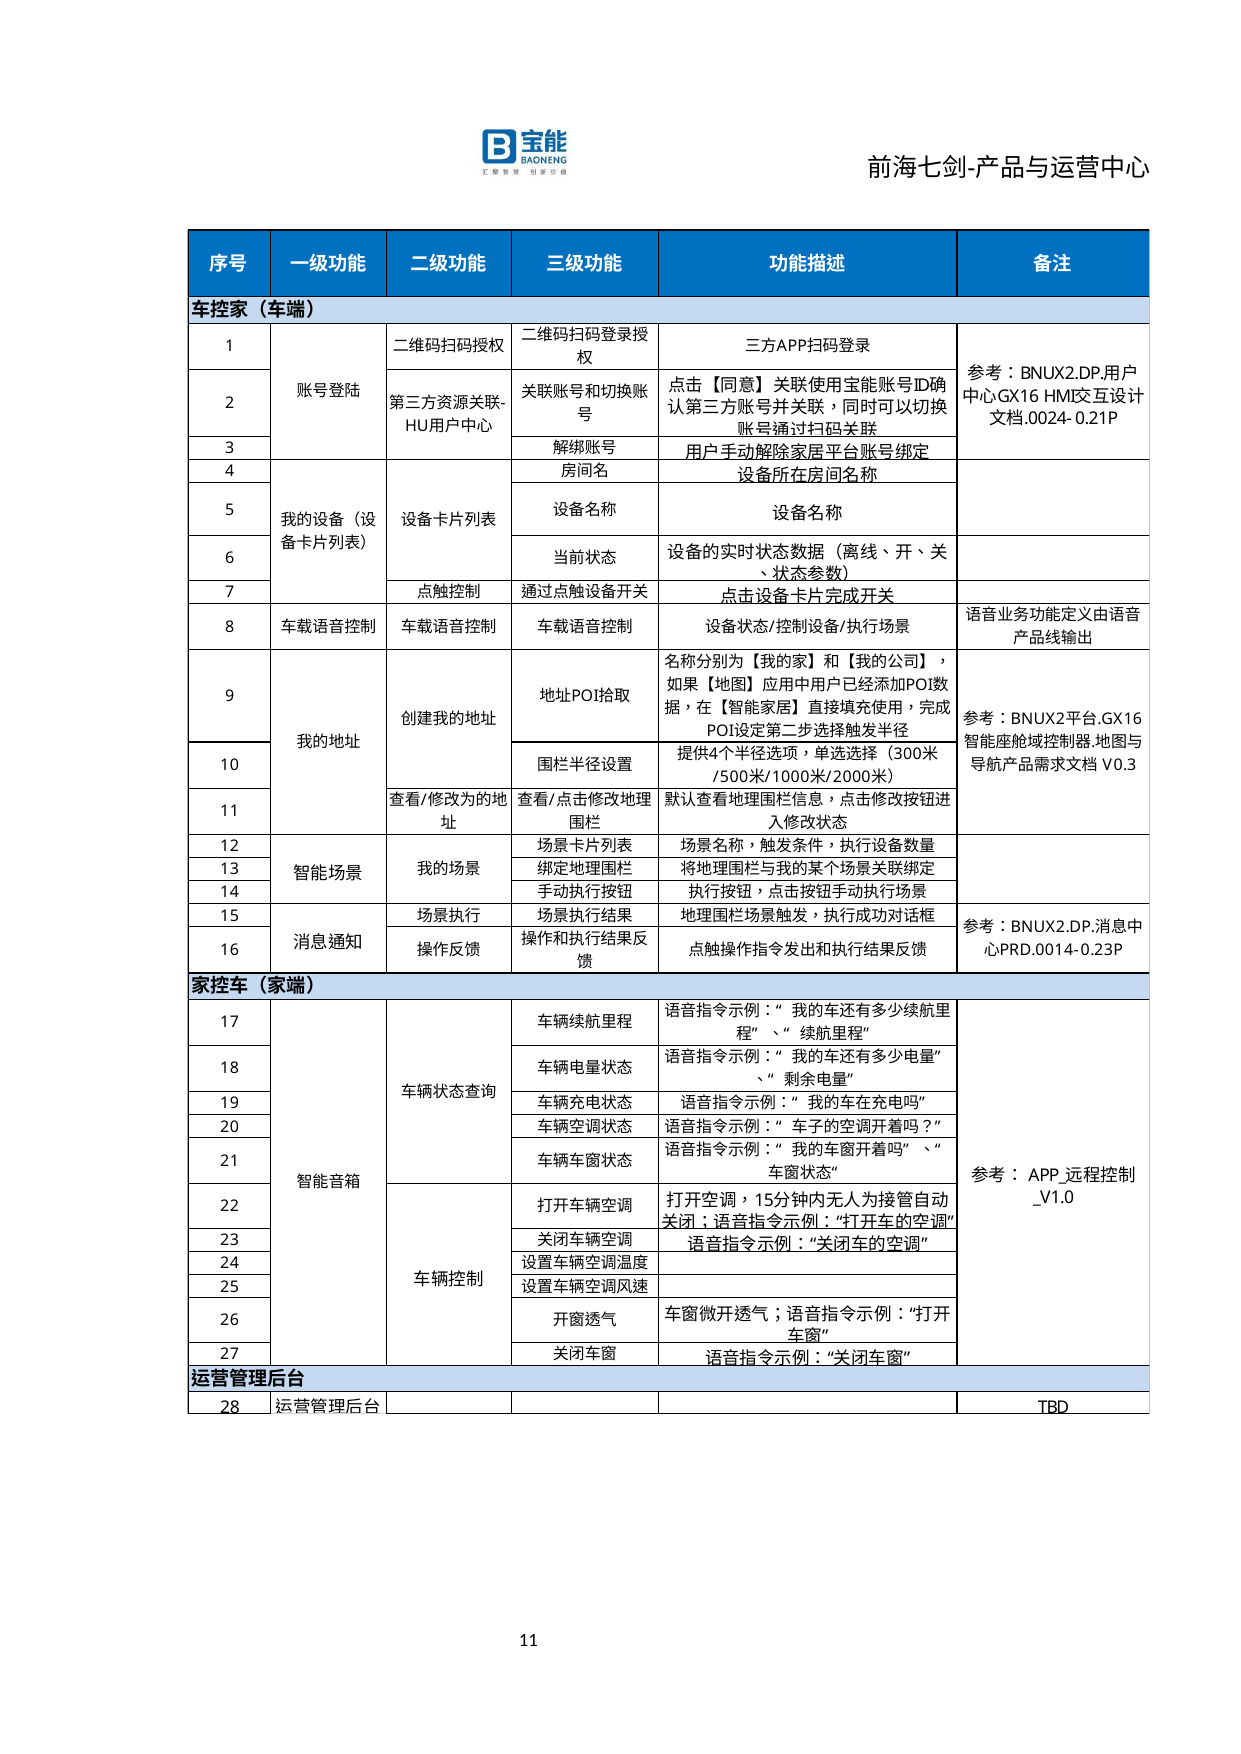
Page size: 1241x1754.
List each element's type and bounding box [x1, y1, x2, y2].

picture [466, 117, 582, 177]
